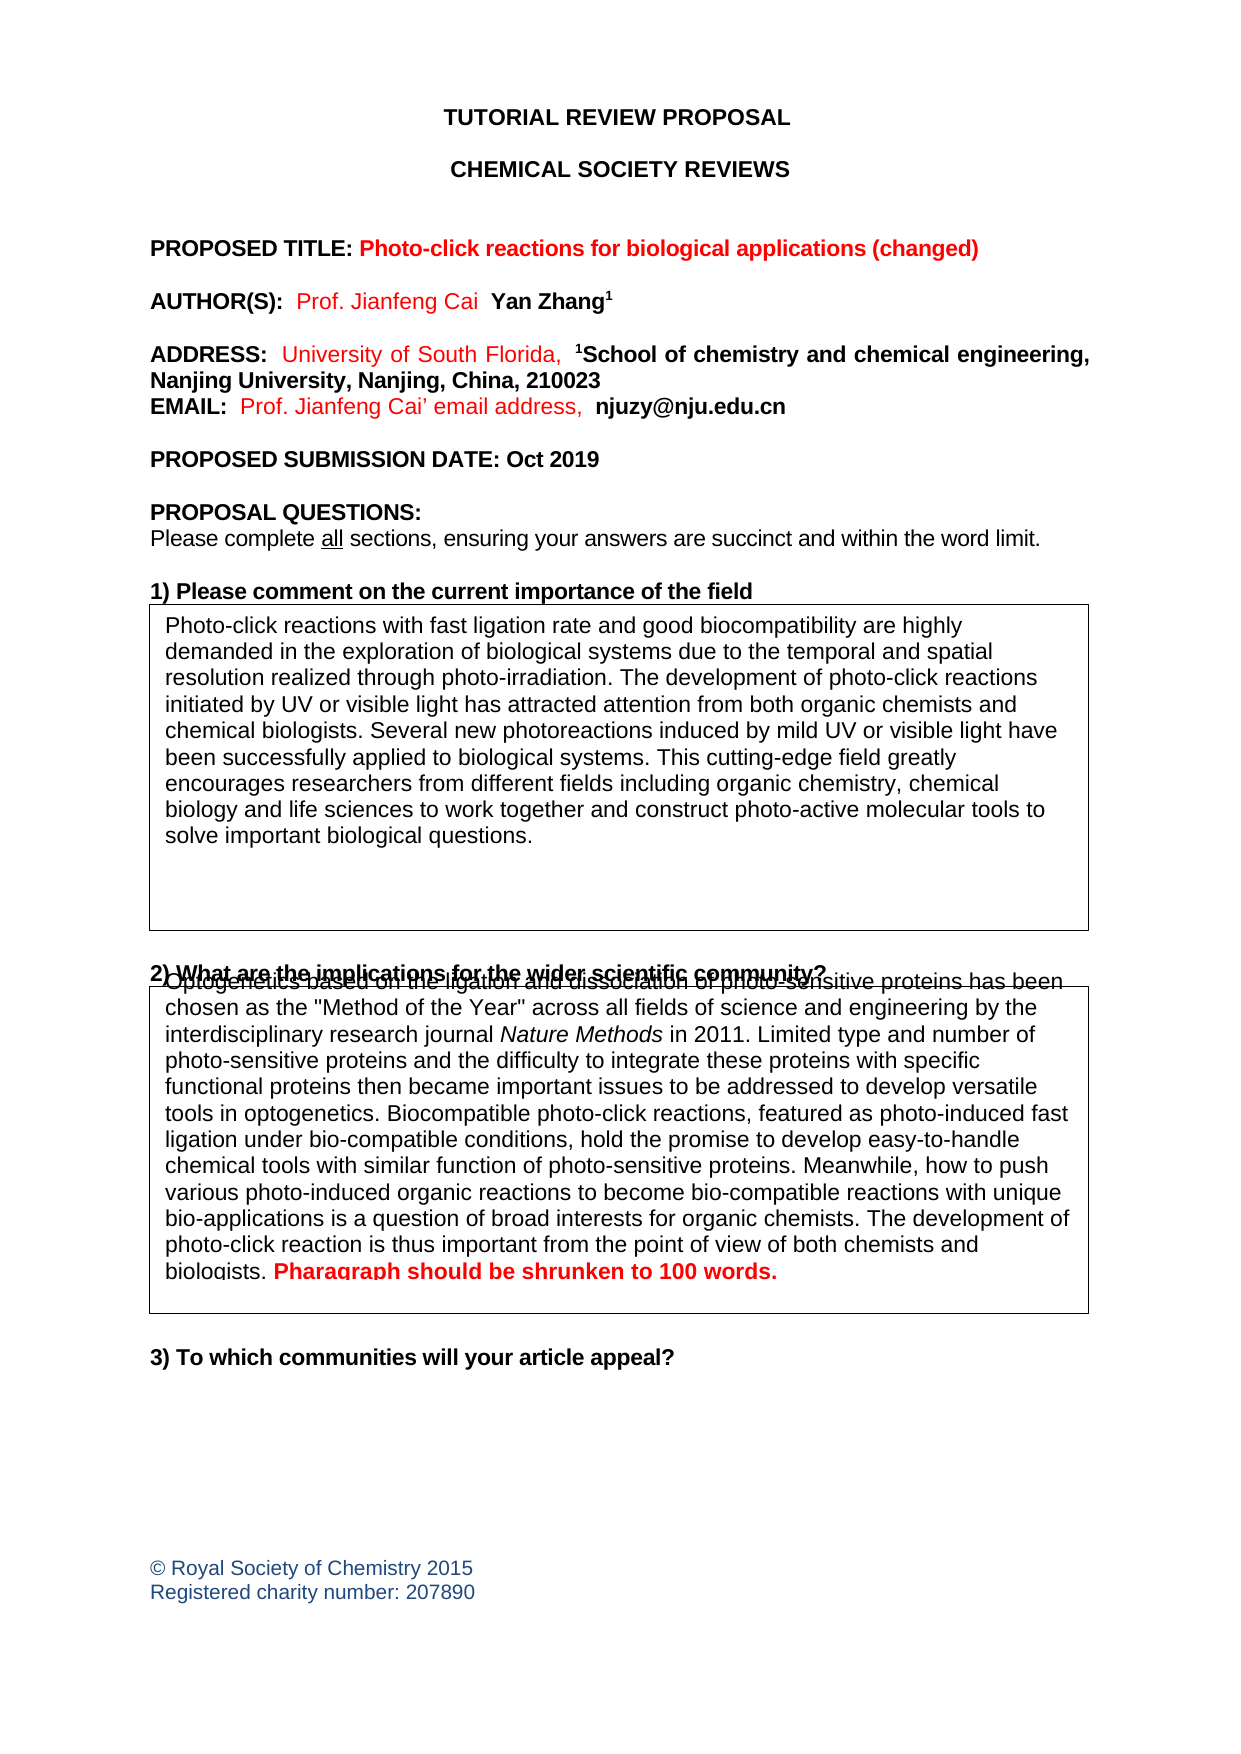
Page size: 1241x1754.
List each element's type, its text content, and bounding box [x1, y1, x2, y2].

text EMAIL: Prof. Jianfeng Cai’ email address, njuzy@nju.edu.cn [150, 393, 1090, 420]
text PROPOSAL QUESTIONS: [150, 499, 1090, 525]
text ADDRESS: University of South Florida, 1School of chemistry and chemical engineering, Nanjing University, Nanjing, China, 210023 [150, 341, 1090, 393]
text Please complete all sections, ensuring your answers are succinct and within the word limit. [150, 525, 1090, 551]
text 3) To which communities will your article appeal? [150, 1344, 1090, 1371]
text CHEMICAL SOCIETY REVIEWS [150, 156, 1090, 182]
text TUTORIAL REVIEW PROPOSAL [150, 103, 1090, 130]
text PROPOSED TITLE: Photo-click reactions for biological applications (changed) [150, 235, 1090, 262]
text PROPOSED SUBMISSION DATE: Oct 2019 [150, 446, 1090, 472]
text 2) What are the implications for the wider scientific community? [150, 960, 1090, 1318]
text 1) Please comment on the current importance of the field [150, 578, 1090, 604]
text AUTHOR(S): Prof. Jianfeng Cai Yan Zhang1 [150, 288, 1090, 314]
